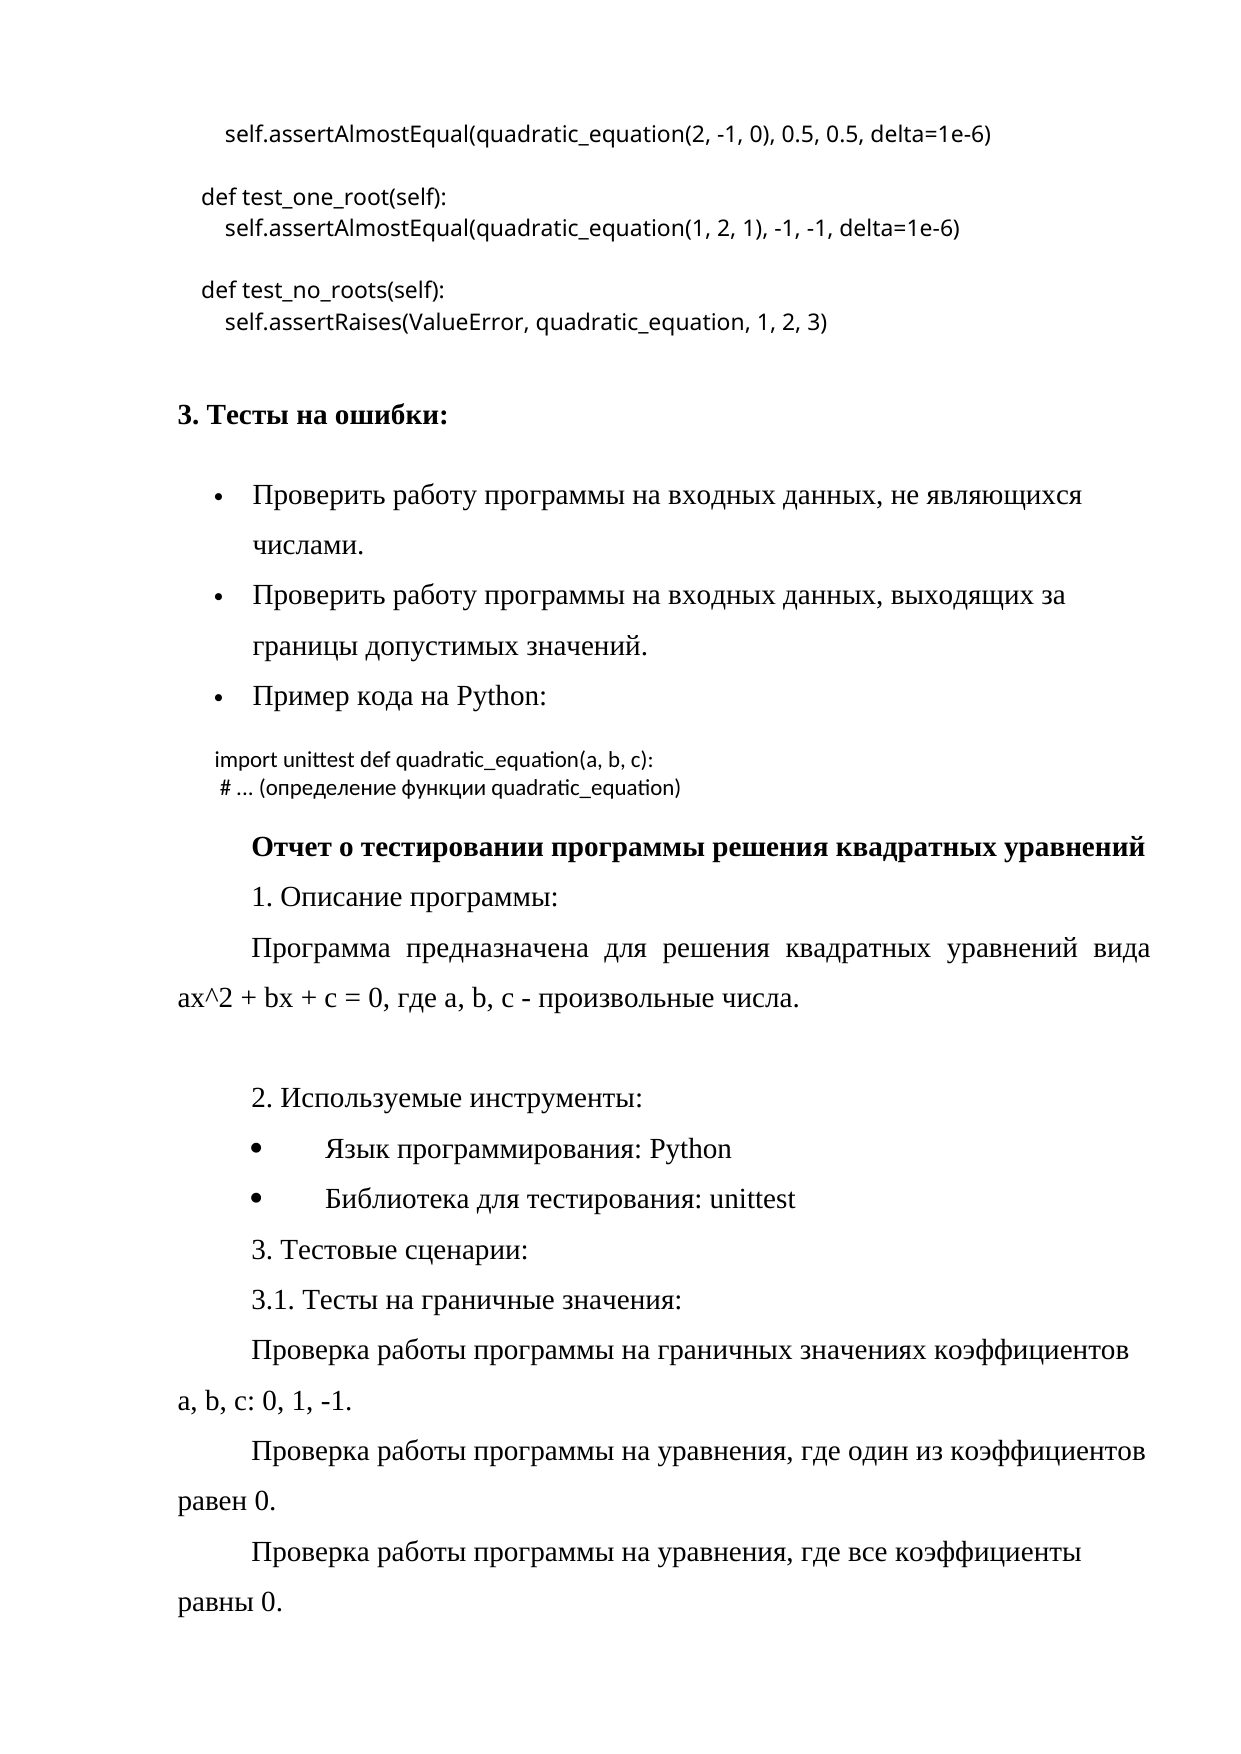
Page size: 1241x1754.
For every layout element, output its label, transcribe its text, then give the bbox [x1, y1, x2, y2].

text import unittest def quadratic_equation(a, b, c): [214, 745, 1152, 773]
list Пример кода на Python: [215, 678, 1152, 712]
text self.assertAlmostEqual(quadratic_equation(1, 2, 1), -1, -1, delta=1e-6) [177, 212, 1152, 243]
list Язык программирования: Python [177, 1131, 1152, 1164]
text Проверка работы программы на уравнения, где все коэффициенты равны 0. [177, 1534, 1152, 1617]
text def test_no_roots(self): [177, 274, 1152, 306]
list Библиотека для тестирования: unittest [177, 1181, 1152, 1215]
text 3. Тестовые сценарии: [177, 1232, 1152, 1265]
text def test_one_root(self): [177, 181, 1152, 212]
text Отчет о тестировании программы решения квадратных уравнений [177, 829, 1152, 863]
list Проверить работу программы на входных данных, выходящих за границы допустимых значений. [215, 577, 1152, 661]
text 3. Тесты на ошибки: [177, 397, 1152, 431]
text self.assertRaises(ValueError, quadratic_equation, 1, 2, 3) [177, 306, 1152, 337]
list Проверить работу программы на входных данных, не являющихся числами. [215, 477, 1152, 561]
text Проверка работы программы на уравнения, где один из коэффициентов равен 0. [177, 1433, 1152, 1517]
text 1. Описание программы: [177, 879, 1152, 913]
text Проверка работы программы на граничных значениях коэффициентов a, b, c: 0, 1, -1. [177, 1332, 1152, 1416]
text 2. Используемые инструменты: [177, 1081, 1152, 1114]
text Программа предназначена для решения квадратных уравнений вида ax^2 + bx + c = 0, где a, b, c - произвольные числа. [177, 930, 1152, 1013]
text # ... (определение функции quadratic_equation) [214, 773, 1152, 801]
text 3.1. Тесты на граничные значения: [177, 1282, 1152, 1316]
text self.assertAlmostEqual(quadratic_equation(2, -1, 0), 0.5, 0.5, delta=1e-6) [177, 118, 1152, 149]
